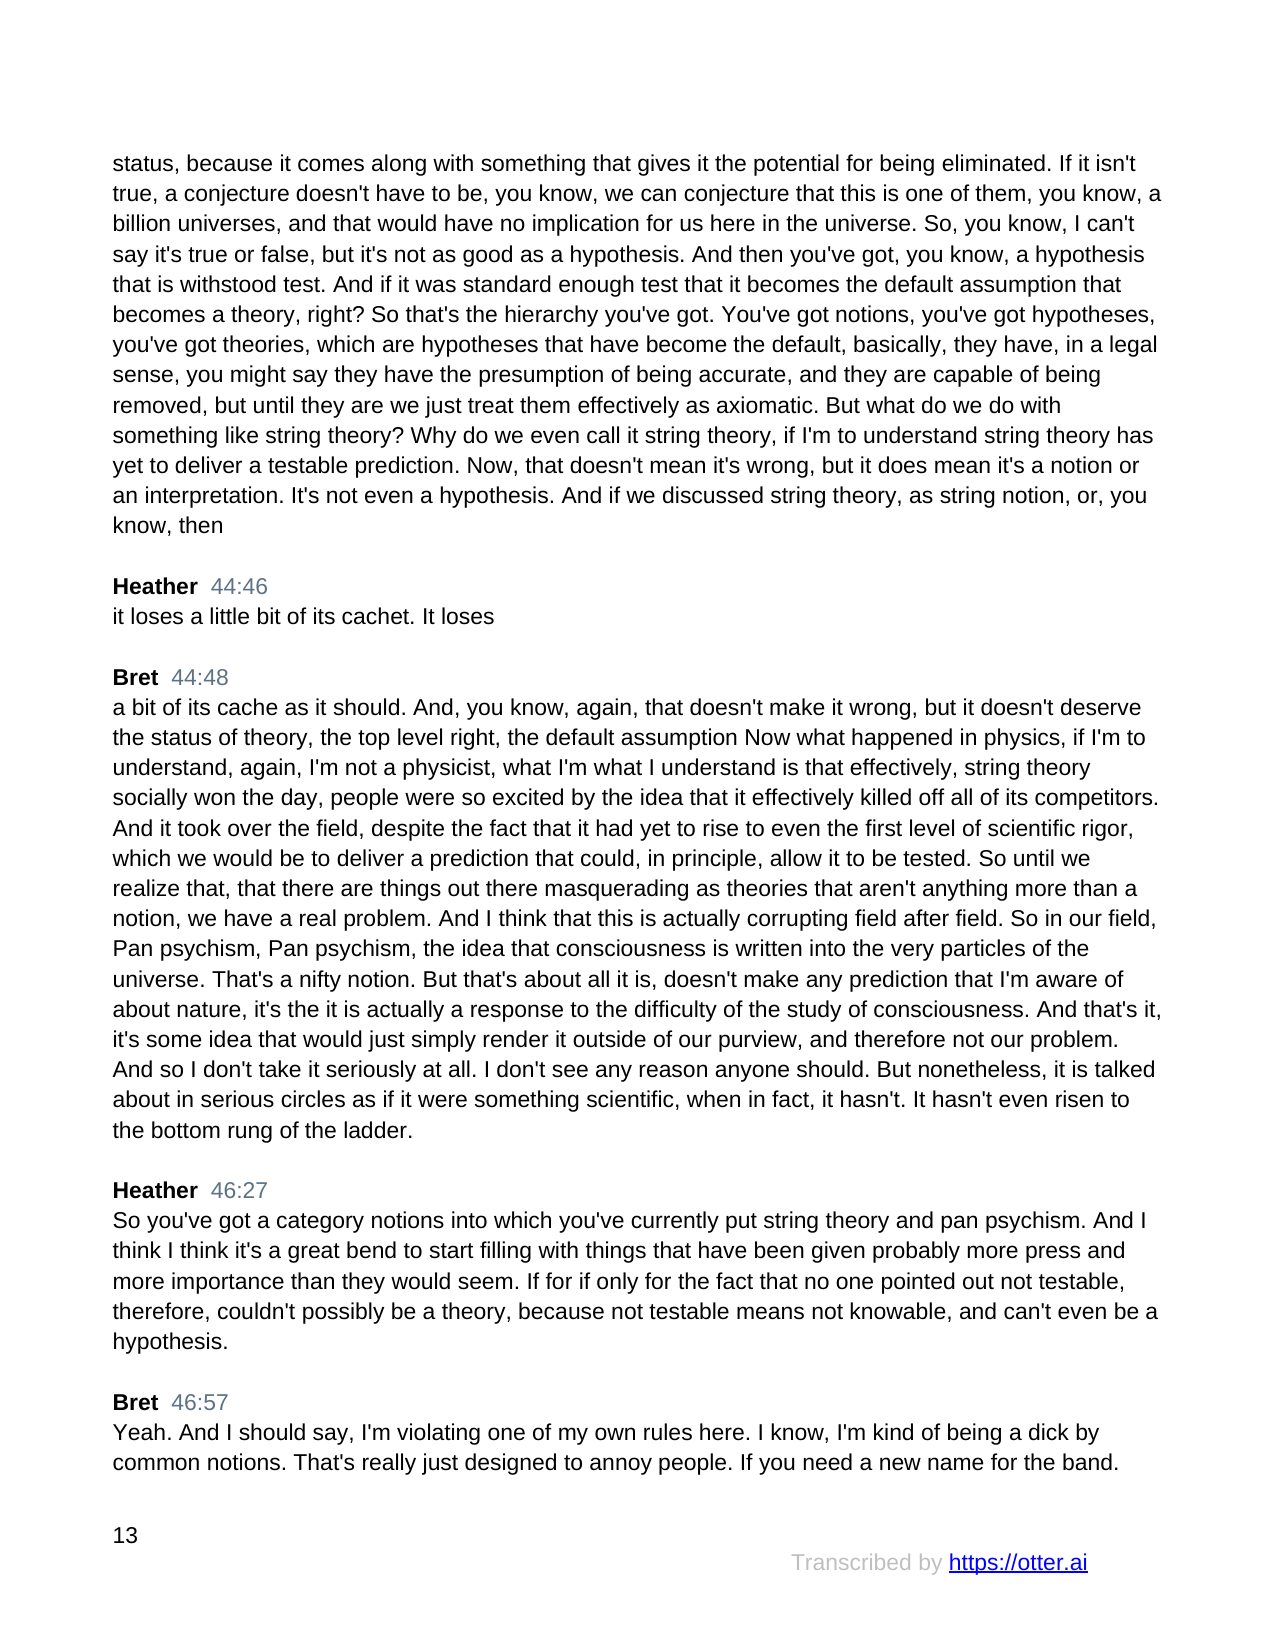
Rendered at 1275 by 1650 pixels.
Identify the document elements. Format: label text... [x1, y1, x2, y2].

text So you've got a category notions into which you've currently put string theory and pan psychism. And I think I think it's a great bend to start filling with things that have been given probably more press and more importance than they would seem. If for if only for the fact that no one pointed out not testable, therefore, couldn't possibly be a theory, because not testable means not knowable, and can't even be a hypothesis. [112, 1207, 1162, 1354]
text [112, 1419, 1162, 1475]
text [112, 150, 1162, 539]
text it loses a little bit of its cachet. It loses [112, 603, 1162, 629]
text a bit of its cache as it should. And, you know, again, that doesn't make it wrong, but it doesn't deserve the status of theory, the top level right, the default assumption Now what happened in physics, if I'm to understand, again, I'm not a physicist, what I'm what I understand is that effectively, string theory socially won the day, people were so excited by the idea that it effectively killed off all of its competitors. And it took over the field, despite the fact that it had yet to rise to even the first level of scientific rigor, which we would be to deliver a prediction that could, in principle, allow it to be tested. So until we realize that, that there are things out there masquerading as theories that aren't anything more than a notion, we have a real problem. And I think that this is actually corrupting field after field. So in our field, Pan psychism, Pan psychism, the idea that consciousness is written into the very particles of the universe. That's a nifty notion. But that's about all it is, doesn't make any prediction that I'm aware of about nature, it's the it is actually a response to the difficulty of the study of consciousness. And that's it, it's some idea that would just simply render it outside of our purview, and therefore not our problem. And so I don't take it seriously at all. I don't see any reason anyone should. But nonetheless, it is talked about in serious circles as if it were something scientific, when in fact, it hasn't. It hasn't even risen to the bottom rung of the ladder. [112, 694, 1162, 1143]
text Bret 46:57 [112, 1388, 1162, 1415]
text Heather 44:46 [112, 573, 1162, 599]
text Bret 44:48 [112, 663, 1162, 690]
text Heather 46:27 [112, 1177, 1162, 1203]
